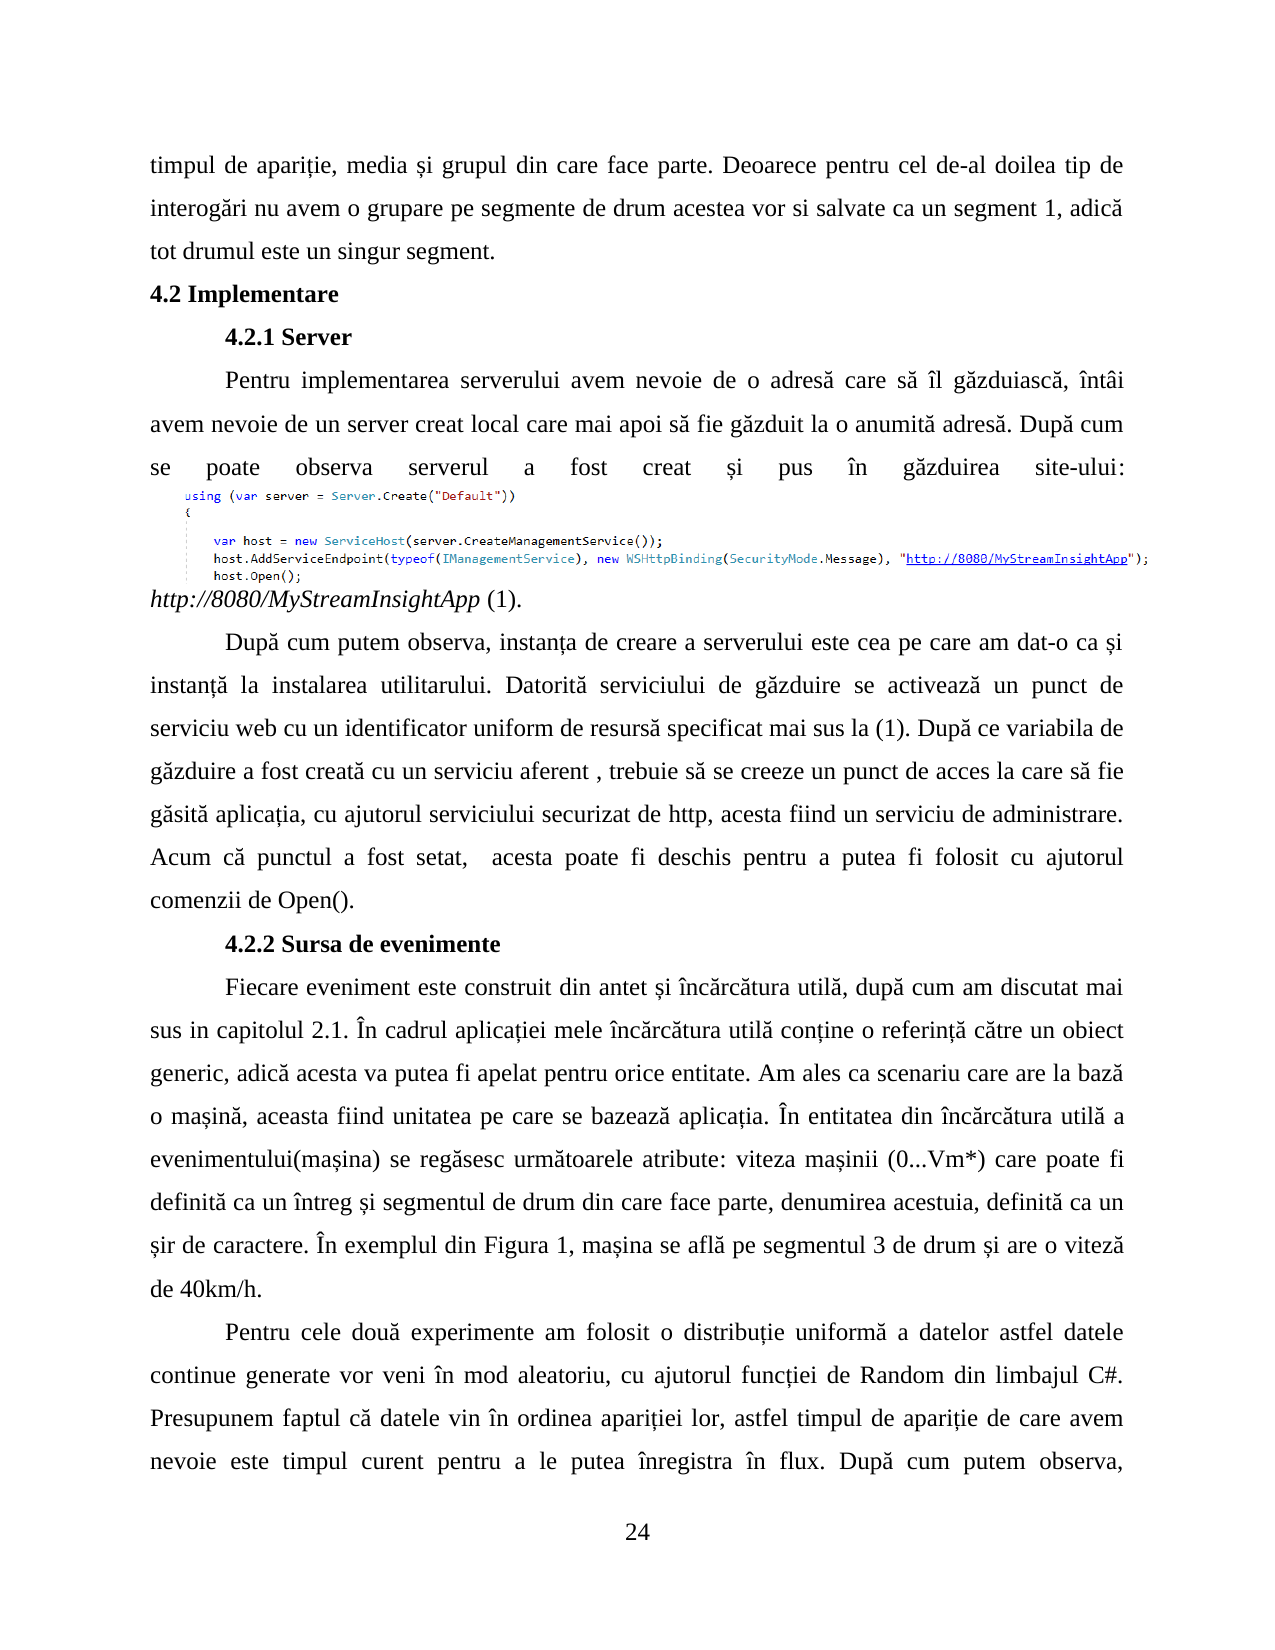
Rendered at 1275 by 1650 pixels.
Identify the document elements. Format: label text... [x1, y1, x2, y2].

text Fiecare eveniment este construit din antet și încărcătura utilă, după cum am discutat mai sus in capitolul 2.1. În cadrul aplicației mele încărcătura utilă conține o referință către un obiect generic, adică acesta va putea fi apelat pentru orice entitate. Am ales ca scenariu care are la bază o mașină, aceasta fiind unitatea pe care se bazează aplicația. În entitatea din încărcătura utilă a evenimentului(mașina) se regăsesc următoarele atribute: viteza mașinii (0...Vm*) care poate fi definită ca un întreg și segmentul de drum din care face parte, denumirea acestuia, definită ca un șir de caractere. În exemplul din Figura 1, mașina se află pe segmentul 3 de drum și are o viteză de 40km/h. [150, 972, 1125, 1302]
subtitle 4.2.1 Server [150, 322, 1125, 351]
picture [185, 489, 1161, 584]
subtitle 4.2 Implementare [150, 279, 1125, 308]
subtitle 4.2.2 Sursa de evenimente [150, 929, 1125, 957]
text După cum putem observa, instanța de creare a serverului este cea pe care am dat-o ca și instanță la instalarea utilitarului. Datorită serviciului de găzduire se activează un punct de serviciu web cu un identificator uniform de resursă specificat mai sus la (1). După ce variabila de găzduire a fost creată cu un serviciu aferent , trebuie să se creeze un punct de acces la care să fie găsită aplicația, cu ajutorul serviciului securizat de http, acesta fiind un serviciu de administrare. Acum că punctul a fost setat, acesta poate fi deschis pentru a putea fi folosit cu ajutorul comenzii de Open(). [150, 627, 1125, 914]
